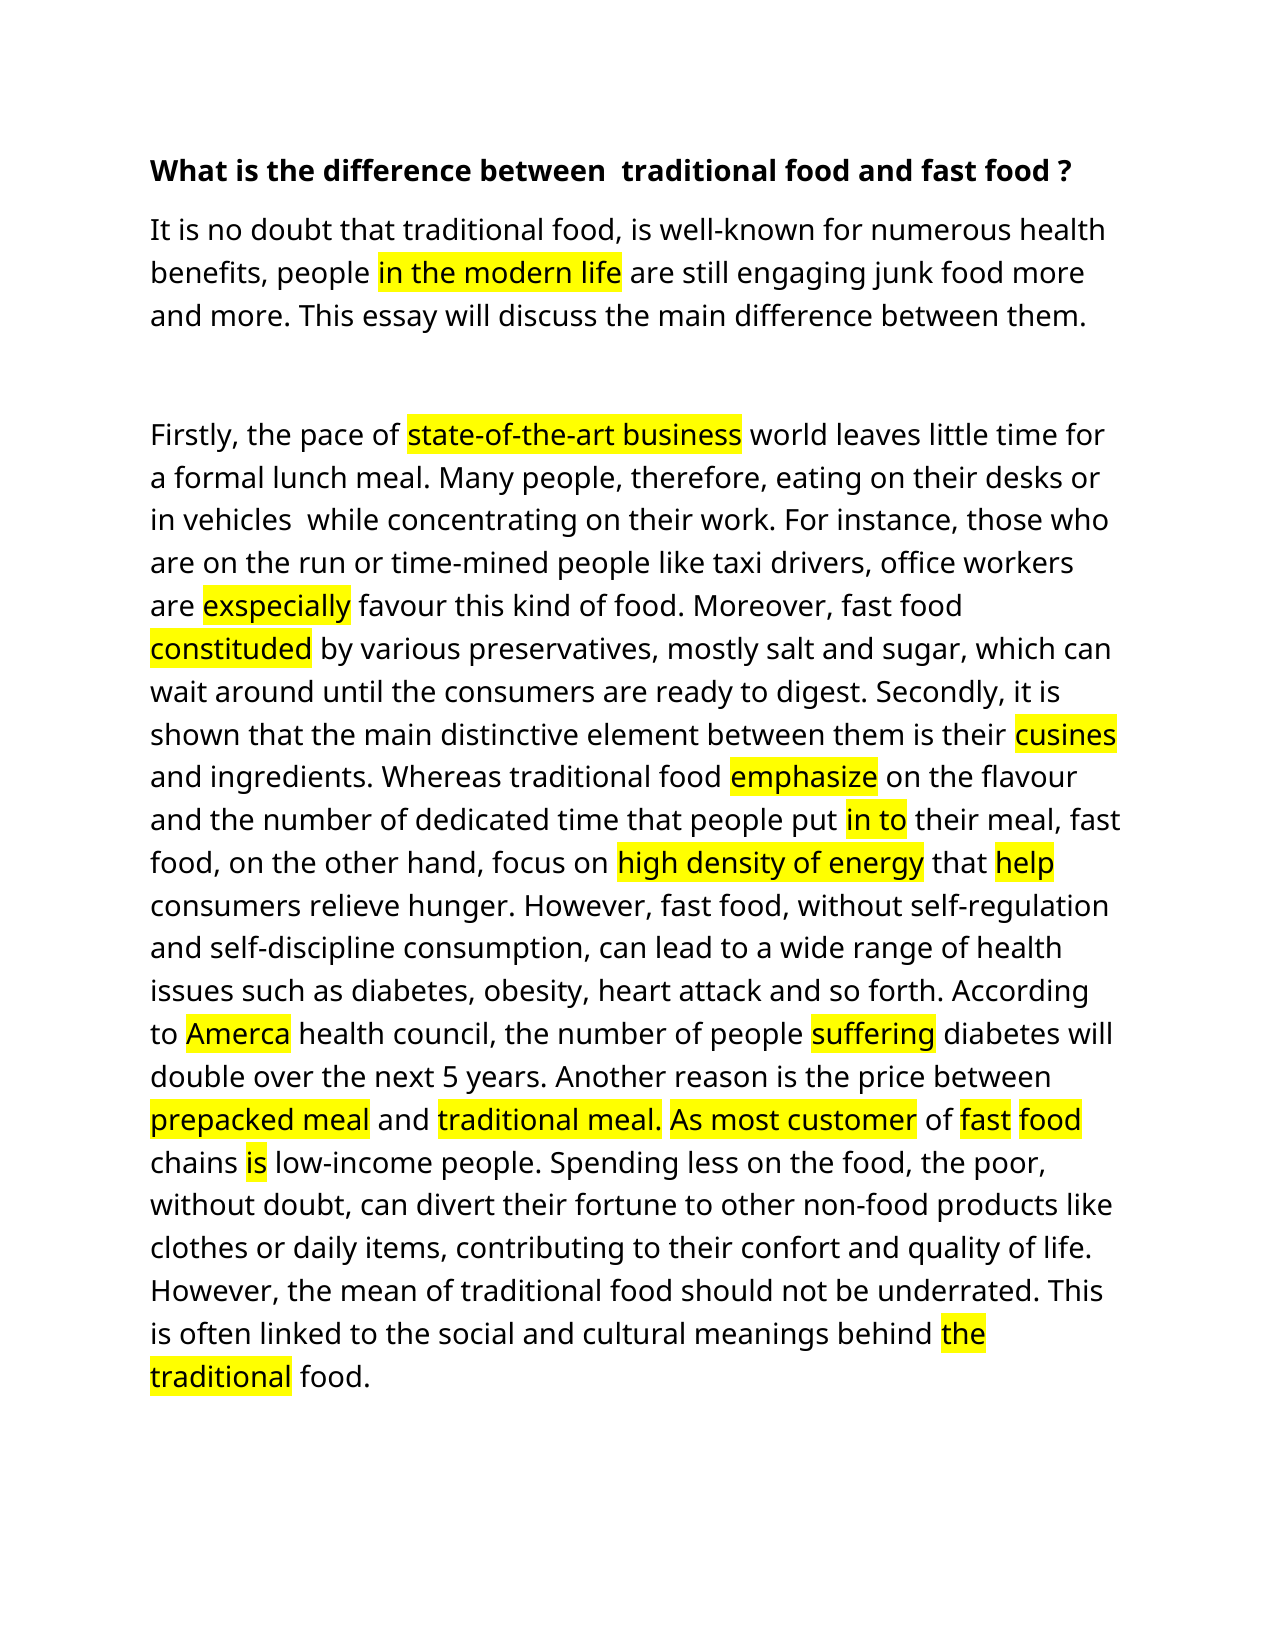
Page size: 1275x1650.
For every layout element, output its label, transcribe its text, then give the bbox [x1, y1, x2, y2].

text What is the difference between traditional food and fast food ? [150, 150, 1125, 190]
text Firstly, the pace of state-of-the-art business world leaves little time for a formal lunch meal. Many people, therefore, eating on their desks or in vehicles while concentrating on their work. For instance, those who are on the run or time-mined people like taxi drivers, office workers are exspecially favour this kind of food. Moreover, fast food constituded by various preservatives, mostly salt and sugar, which can wait around until the consumers are ready to digest. Secondly, it is shown that the main distinctive element between them is their cusines and ingredients. Whereas traditional food emphasize on the flavour and the number of dedicated time that people put in to their meal, fast food, on the other hand, focus on high density of energy that help consumers relieve hunger. However, fast food, without self-regulation and self-discipline consumption, can lead to a wide range of health issues such as diabetes, obesity, heart attack and so forth. According to Amerca health council, the number of people suffering diabetes will double over the next 5 years. Another reason is the price between prepacked meal and traditional meal. As most customer of fast food chains is low-income people. Spending less on the food, the poor, without doubt, can divert their fortune to other non-food products like clothes or daily items, contributing to their confort and quality of life. However, the mean of traditional food should not be underrated. This is often linked to the social and cultural meanings behind the traditional food. [150, 414, 1125, 1396]
text It is no doubt that traditional food, is well-known for numerous health benefits, people in the modern life are still engaging junk food more and more. This essay will discuss the main difference between them. [150, 209, 1125, 335]
